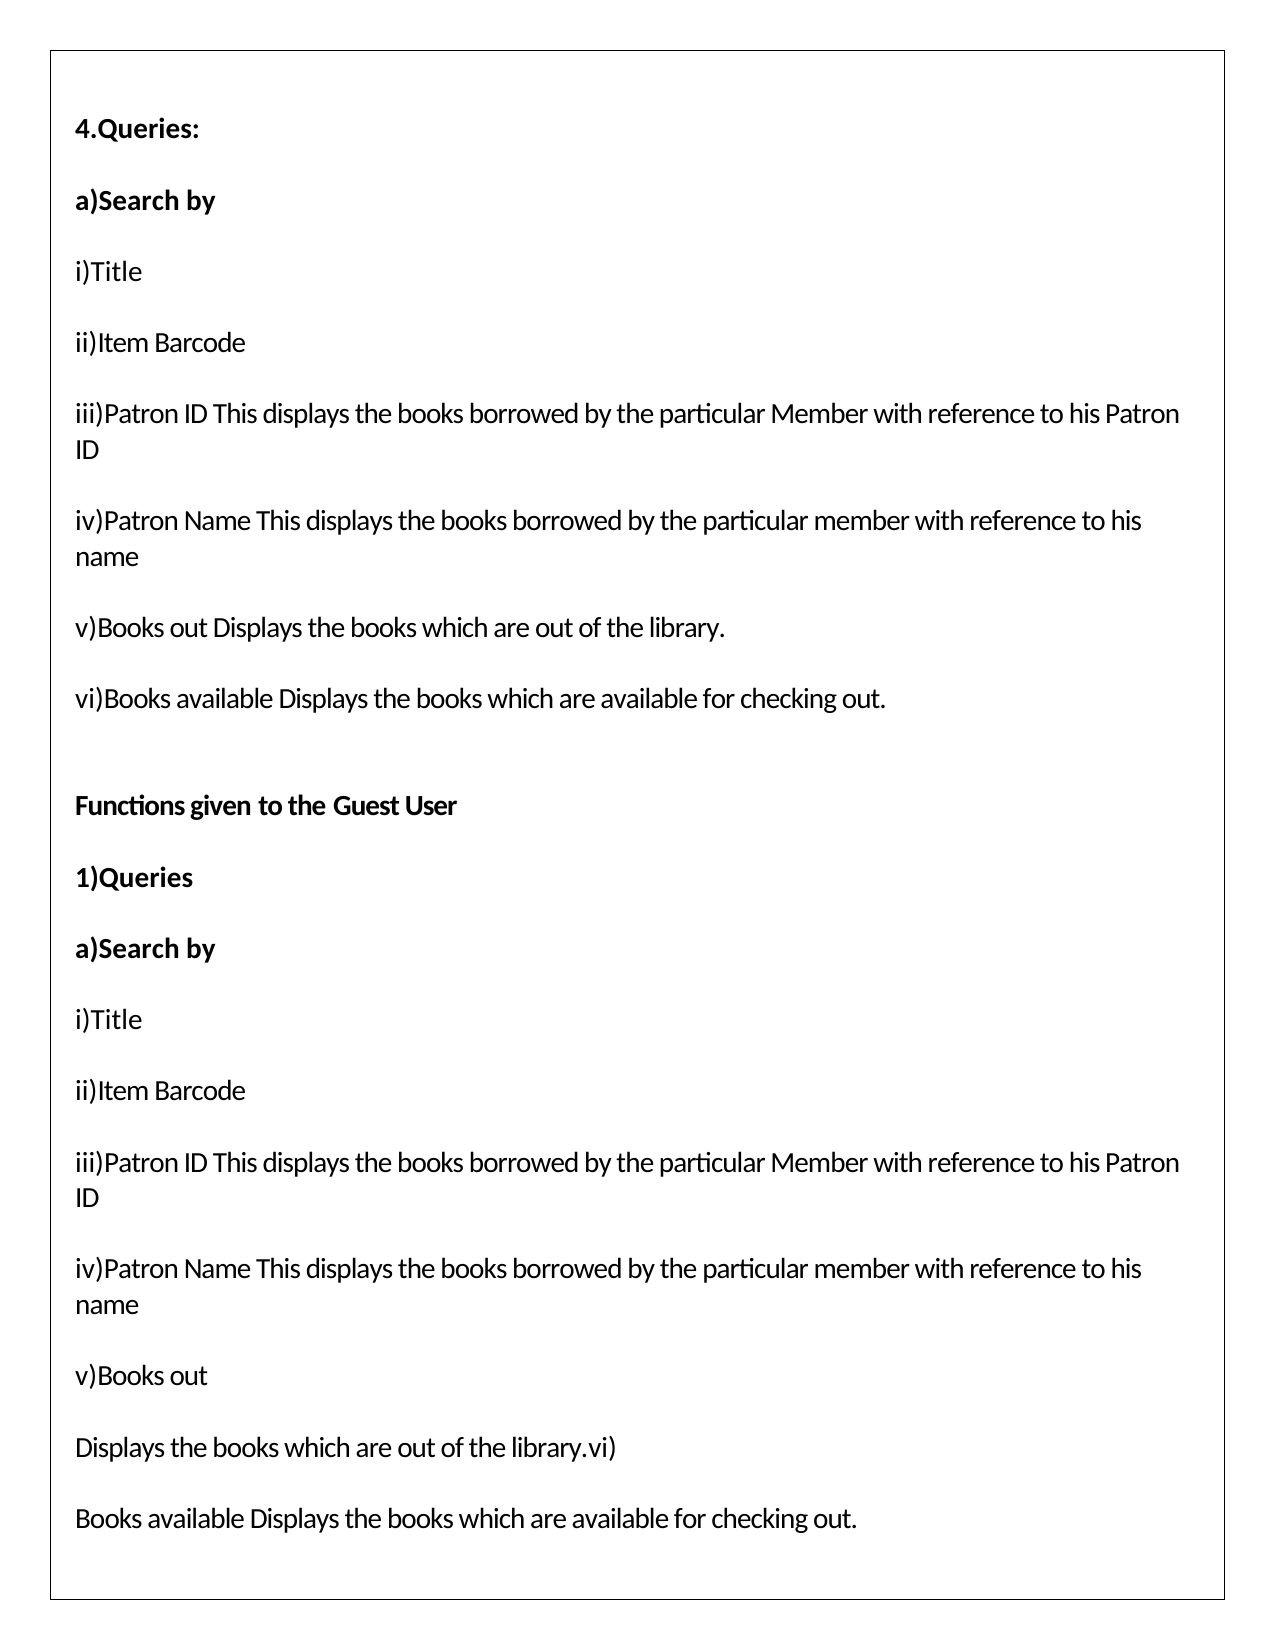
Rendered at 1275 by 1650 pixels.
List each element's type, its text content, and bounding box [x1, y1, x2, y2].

text Books available Displays the books which are available for checking out. [75, 1500, 1200, 1536]
text ii)Item Barcode [75, 324, 1200, 360]
text ii)Item Barcode [75, 1072, 1200, 1108]
text 1)Queries [75, 859, 1200, 894]
text i)Title [75, 1001, 1200, 1037]
text Functions given to the Guest User [75, 787, 1200, 823]
text a)Search by [75, 930, 1200, 966]
text vi)Books available Displays the books which are available for checking out. [75, 681, 1200, 716]
text iii)Patron ID This displays the books borrowed by the particular Member with reference to his Patron ID [75, 1144, 1200, 1215]
text iii)Patron ID This displays the books borrowed by the particular Member with reference to his Patron ID [75, 396, 1200, 467]
text Displays the books which are out of the library.vi) [75, 1429, 1200, 1464]
text v)Books out [75, 1357, 1200, 1393]
text i)Title [75, 253, 1200, 289]
text iv)Patron Name This displays the books borrowed by the particular member with reference to his name [75, 502, 1200, 574]
text v)Books out Displays the books which are out of the library. [75, 609, 1200, 645]
text a)Search by [75, 182, 1200, 217]
text 4.Queries: [75, 111, 1200, 146]
text iv)Patron Name This displays the books borrowed by the particular member with reference to his name [75, 1251, 1200, 1322]
